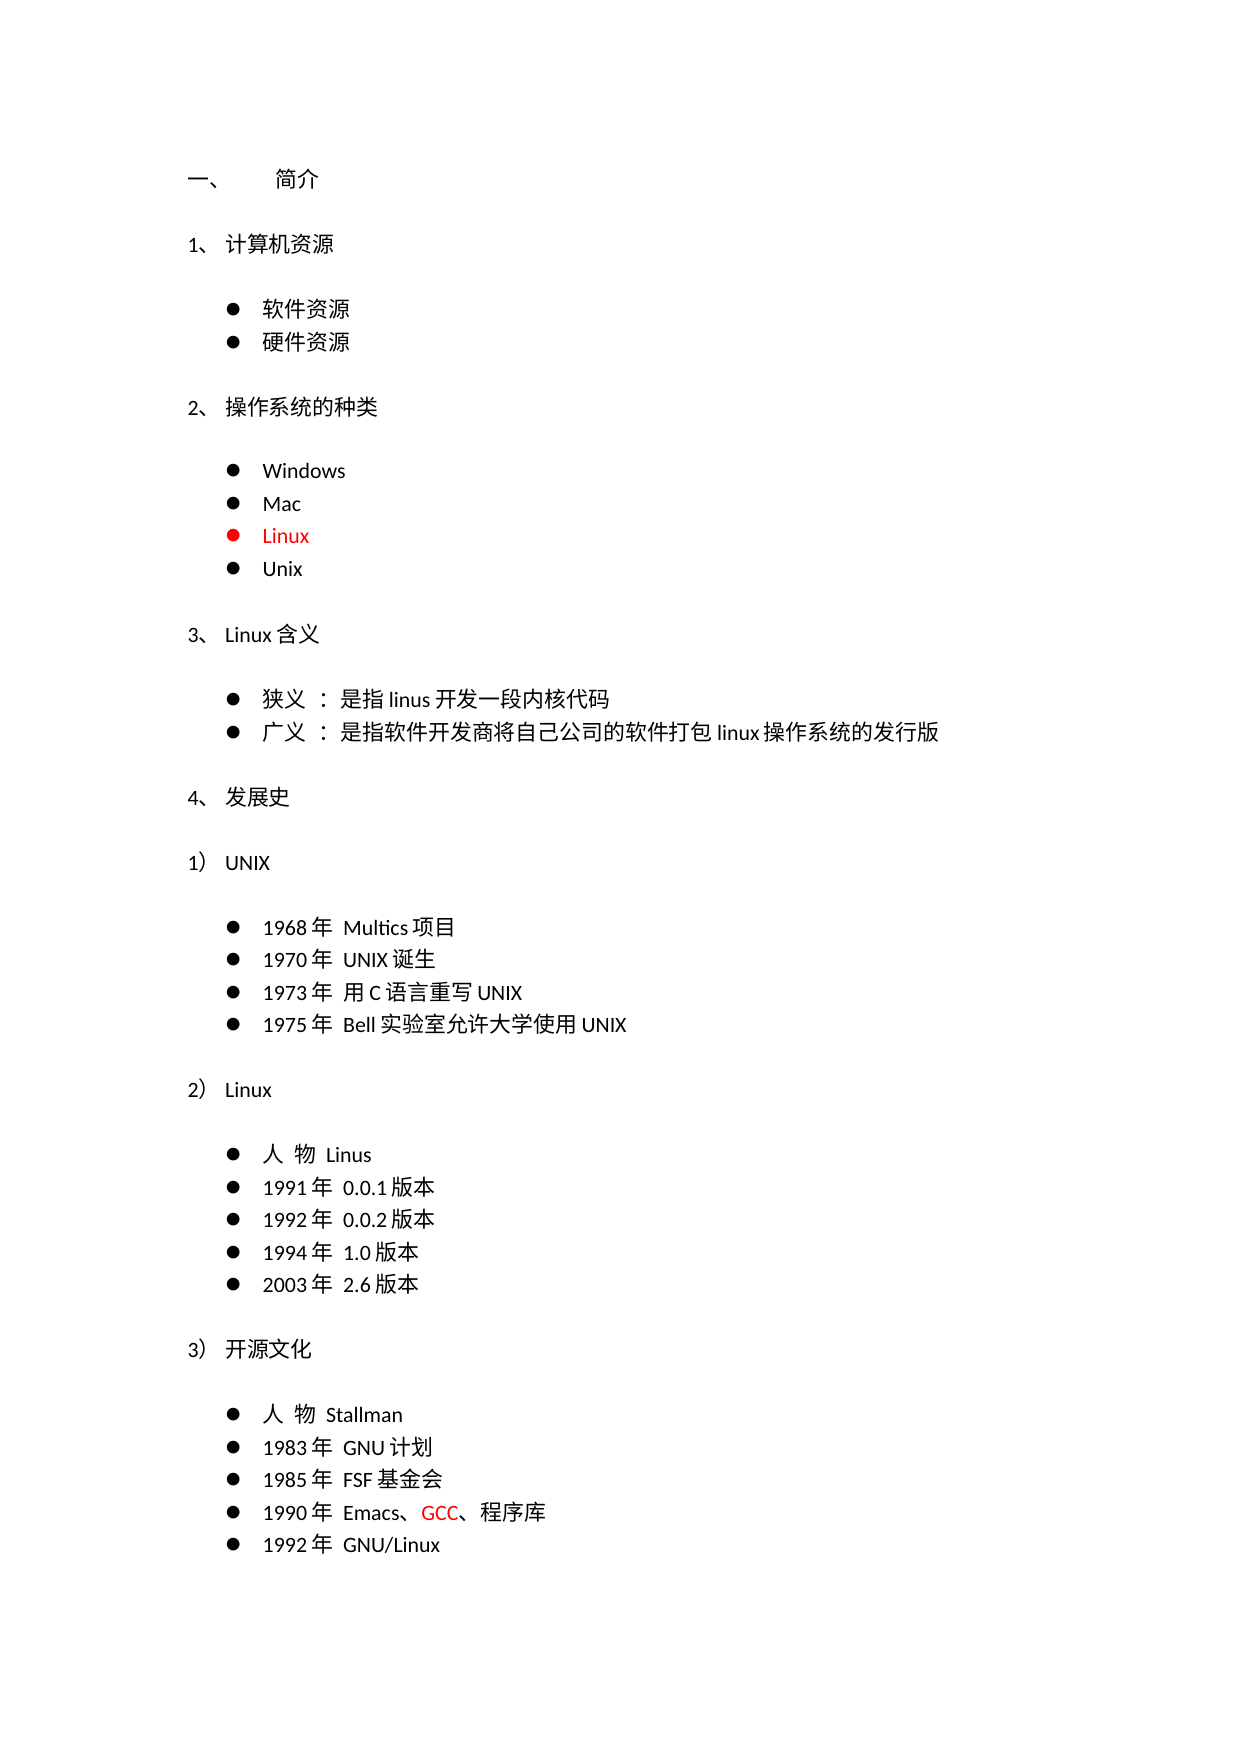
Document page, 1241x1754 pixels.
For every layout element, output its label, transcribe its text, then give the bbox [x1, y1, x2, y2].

list 发展史 [187, 779, 1053, 812]
list 1968年 Multics项目 [225, 909, 1053, 942]
list 简介 [187, 162, 1053, 194]
list 1992年 GNU/Linux [225, 1527, 1053, 1559]
list 1991年 0.0.1版本 [225, 1169, 1053, 1202]
list 软件资源 [225, 292, 1053, 324]
list Linux含义 [187, 617, 1053, 649]
list 人 物 Stallman [225, 1397, 1053, 1429]
list Mac [225, 487, 1053, 519]
list 硬件资源 [225, 324, 1053, 357]
list Linux [225, 519, 1053, 552]
list 1983年 GNU计划 [225, 1429, 1053, 1462]
list 1970年 UNIX诞生 [225, 942, 1053, 974]
list 1985年 FSF基金会 [225, 1462, 1053, 1494]
list 2003年 2.6版本 [225, 1267, 1053, 1299]
list 1975年 Bell实验室允许大学使用UNIX [225, 1007, 1053, 1039]
list 计算机资源 [187, 227, 1053, 259]
list Linux [187, 1072, 1053, 1104]
list UNIX [187, 844, 1053, 877]
list Unix [225, 552, 1053, 584]
list 狭义 ：是指linus开发一段内核代码 [225, 682, 1053, 714]
list 广义 ：是指软件开发商将自己公司的软件打包linux操作系统的发行版 [225, 714, 1053, 747]
list 1990年 Emacs、GCC、程序库 [225, 1494, 1053, 1527]
list 开源文化 [187, 1332, 1053, 1364]
list 1994年 1.0版本 [225, 1234, 1053, 1267]
list 1973年 用C语言重写UNIX [225, 974, 1053, 1007]
list 人 物 Linus [225, 1137, 1053, 1169]
list Windows [225, 454, 1053, 487]
list 操作系统的种类 [187, 389, 1053, 422]
list 1992年 0.0.2版本 [225, 1202, 1053, 1234]
